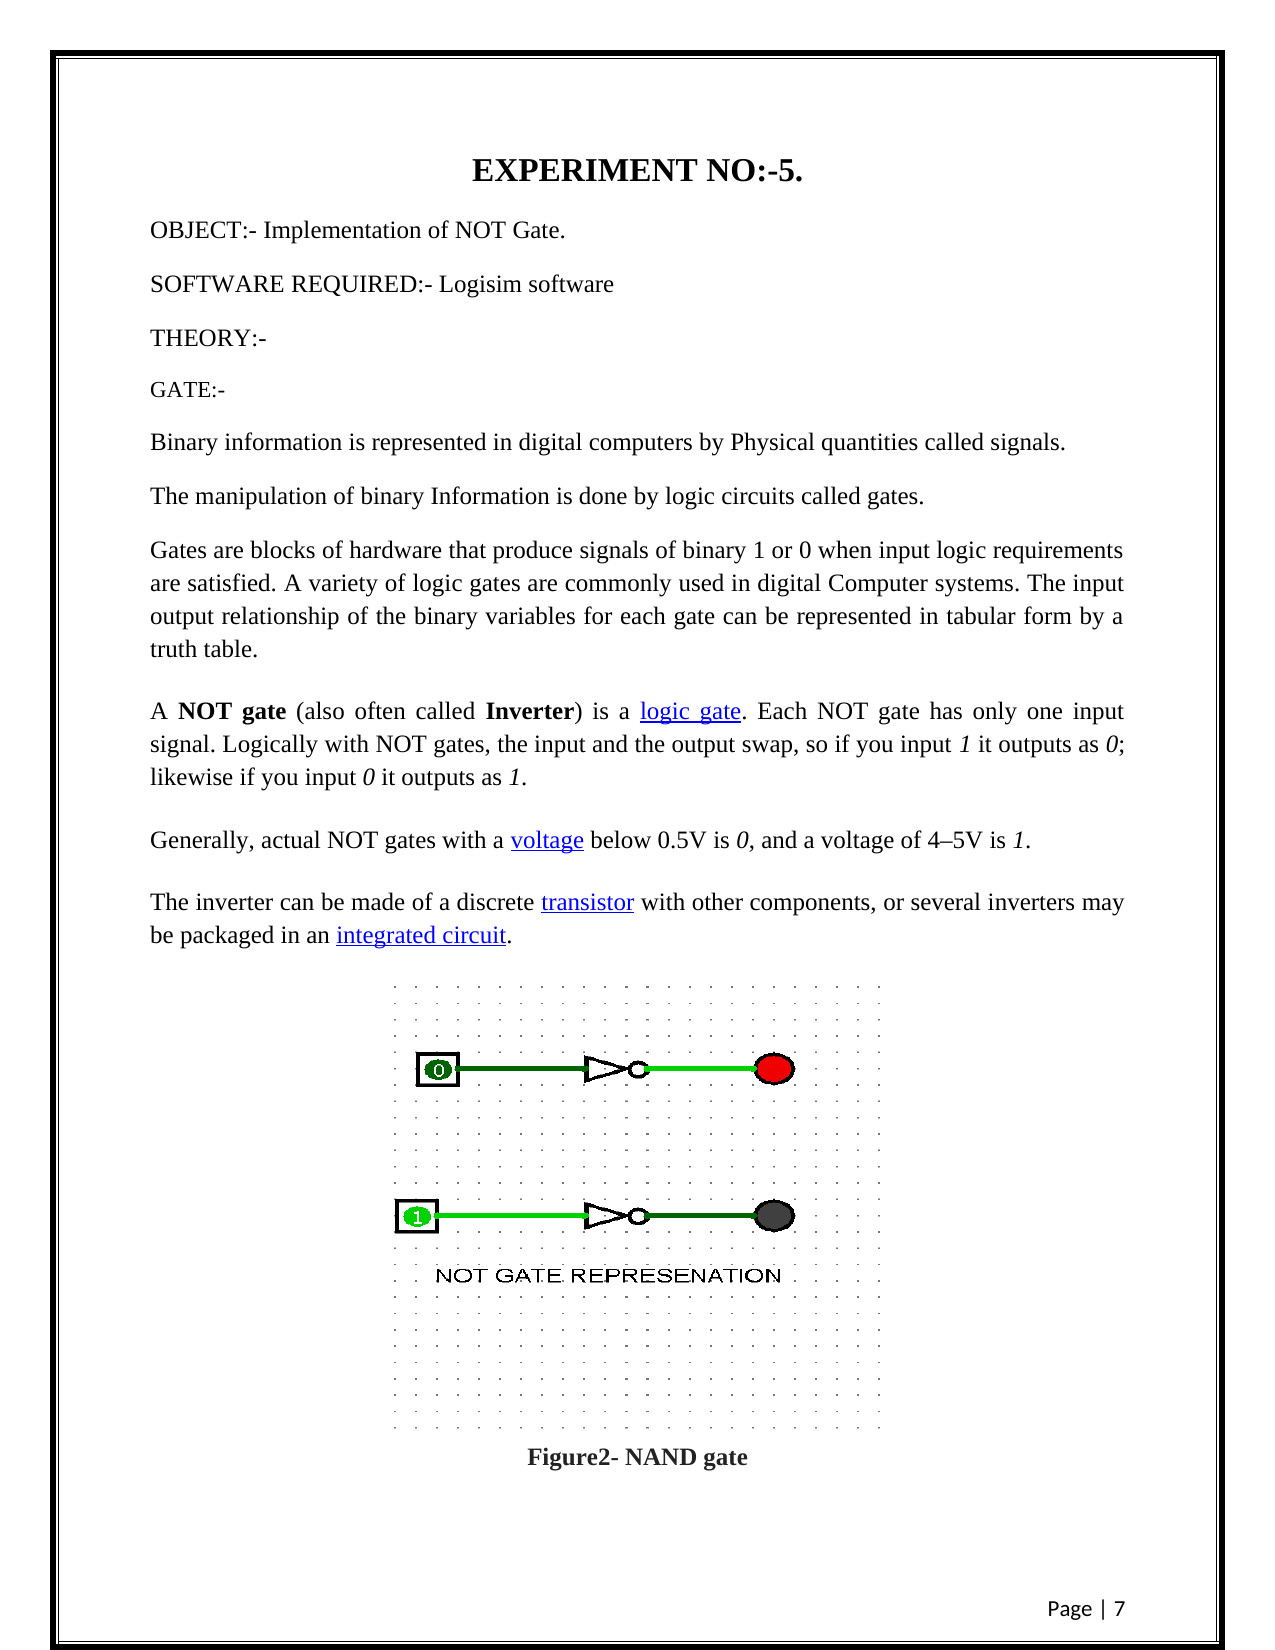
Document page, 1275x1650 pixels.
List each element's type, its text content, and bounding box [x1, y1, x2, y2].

text Figure2- NAND gate [150, 1442, 1125, 1470]
text GATE:- [150, 376, 1125, 403]
text OBJECT:- Implementation of NOT Gate. [150, 215, 1125, 244]
text Generally, actual NOT gates with a voltage below 0.5V is 0, and a voltage of 4–5V is 1. [150, 825, 1125, 853]
text EXPERIMENT NO:-5. [150, 150, 1125, 188]
text THEORY:- [150, 323, 1125, 351]
text SOFTWARE REQUIRED:- Logisim software [150, 269, 1125, 297]
text A NOT gate (also often called Inverter) is a logic gate. Each NOT gate has only one input signal. Logically with NOT gates, the input and the output swap, so if you input 1 it outputs as 0; likewise if you input 0 it outputs as 1. [150, 696, 1125, 791]
text Binary information is represented in digital computers by Physical quantities called signals. [150, 427, 1125, 456]
text The inverter can be made of a discrete transistor with other components, or several inverters may be packaged in an integrated circuit. [150, 887, 1125, 949]
text Gates are blocks of hardware that produce signals of binary 1 or 0 when input logic requirements are satisfied. A variety of logic gates are commonly used in digital Computer systems. The input output relationship of the binary variables for each gate can be represented in tabular form by a truth table. [150, 535, 1125, 663]
picture [388, 982, 887, 1429]
text The manipulation of binary Information is done by logic circuits called gates. [150, 481, 1125, 510]
